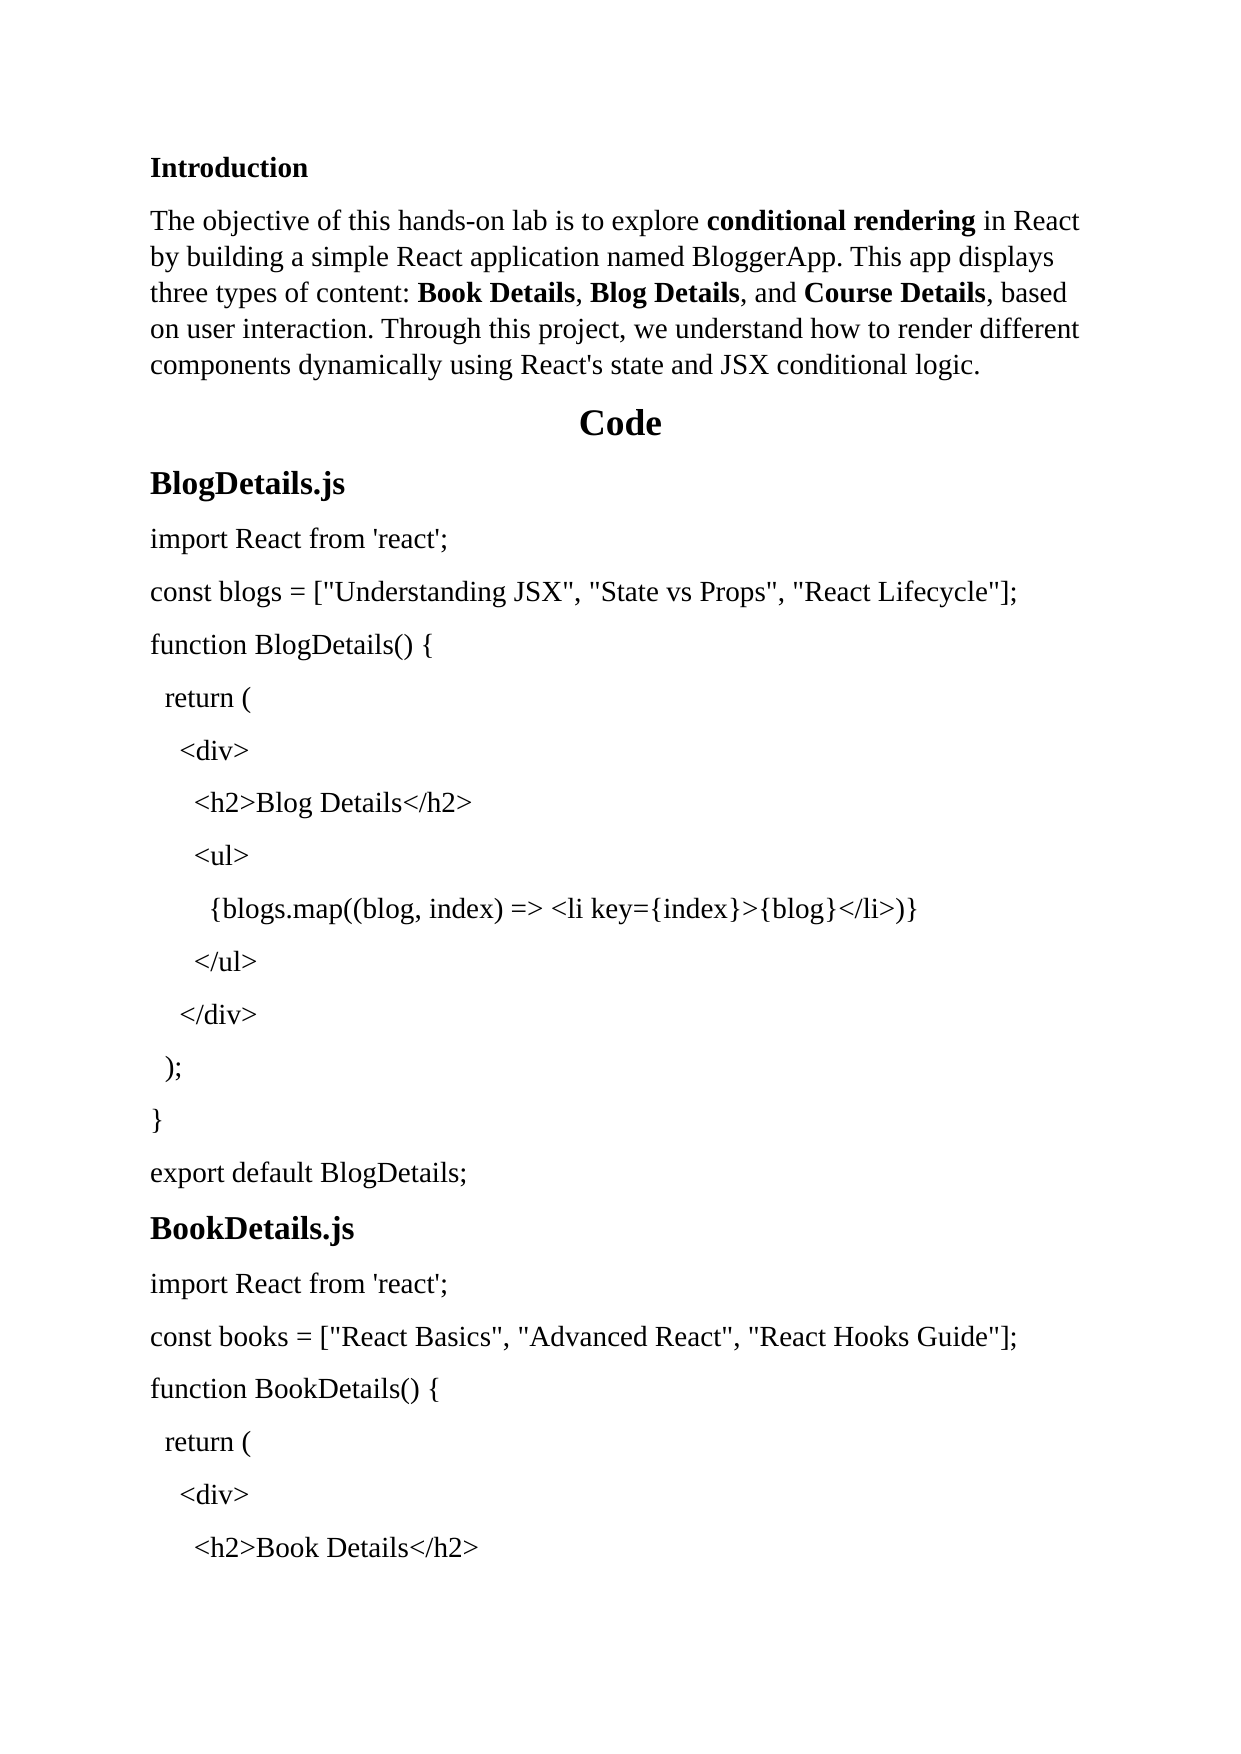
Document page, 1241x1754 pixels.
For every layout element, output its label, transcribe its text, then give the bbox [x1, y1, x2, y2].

text function BookDetails() { [150, 1372, 1090, 1405]
text The objective of this hands-on lab is to explore conditional rendering in React by building a simple React application named BloggerApp. This app displays three types of content: Book Details, Blog Details, and Course Details, based on user interaction. Through this project, we understand how to render different components dynamically using React's state and JSX conditional logic. [150, 203, 1090, 381]
text const books = ["React Basics", "Advanced React", "React Hooks Guide"]; [150, 1319, 1090, 1352]
text Introduction [150, 150, 1090, 183]
text return ( [150, 680, 1090, 713]
text return ( [150, 1424, 1090, 1458]
text </ul> [150, 944, 1090, 977]
text BlogDetails.js [150, 463, 1090, 502]
text {blogs.map((blog, index) => <li key={index}>{blog}</li>)} [150, 891, 1090, 925]
text import React from 'react'; [150, 1266, 1090, 1299]
text const blogs = ["Understanding JSX", "State vs Props", "React Lifecycle"]; [150, 574, 1090, 608]
text ); [150, 1049, 1090, 1083]
text <ul> [150, 838, 1090, 872]
text <h2>Book Details</h2> [150, 1530, 1090, 1564]
text </div> [150, 997, 1090, 1030]
text <h2>Blog Details</h2> [150, 786, 1090, 819]
text export default BlogDetails; [150, 1155, 1090, 1189]
text function BlogDetails() { [150, 627, 1090, 661]
text <div> [150, 1477, 1090, 1511]
text import React from 'react'; [150, 521, 1090, 555]
text <div> [150, 733, 1090, 766]
text BookDetails.js [150, 1208, 1090, 1246]
text Code [150, 400, 1090, 443]
text } [150, 1102, 1090, 1136]
